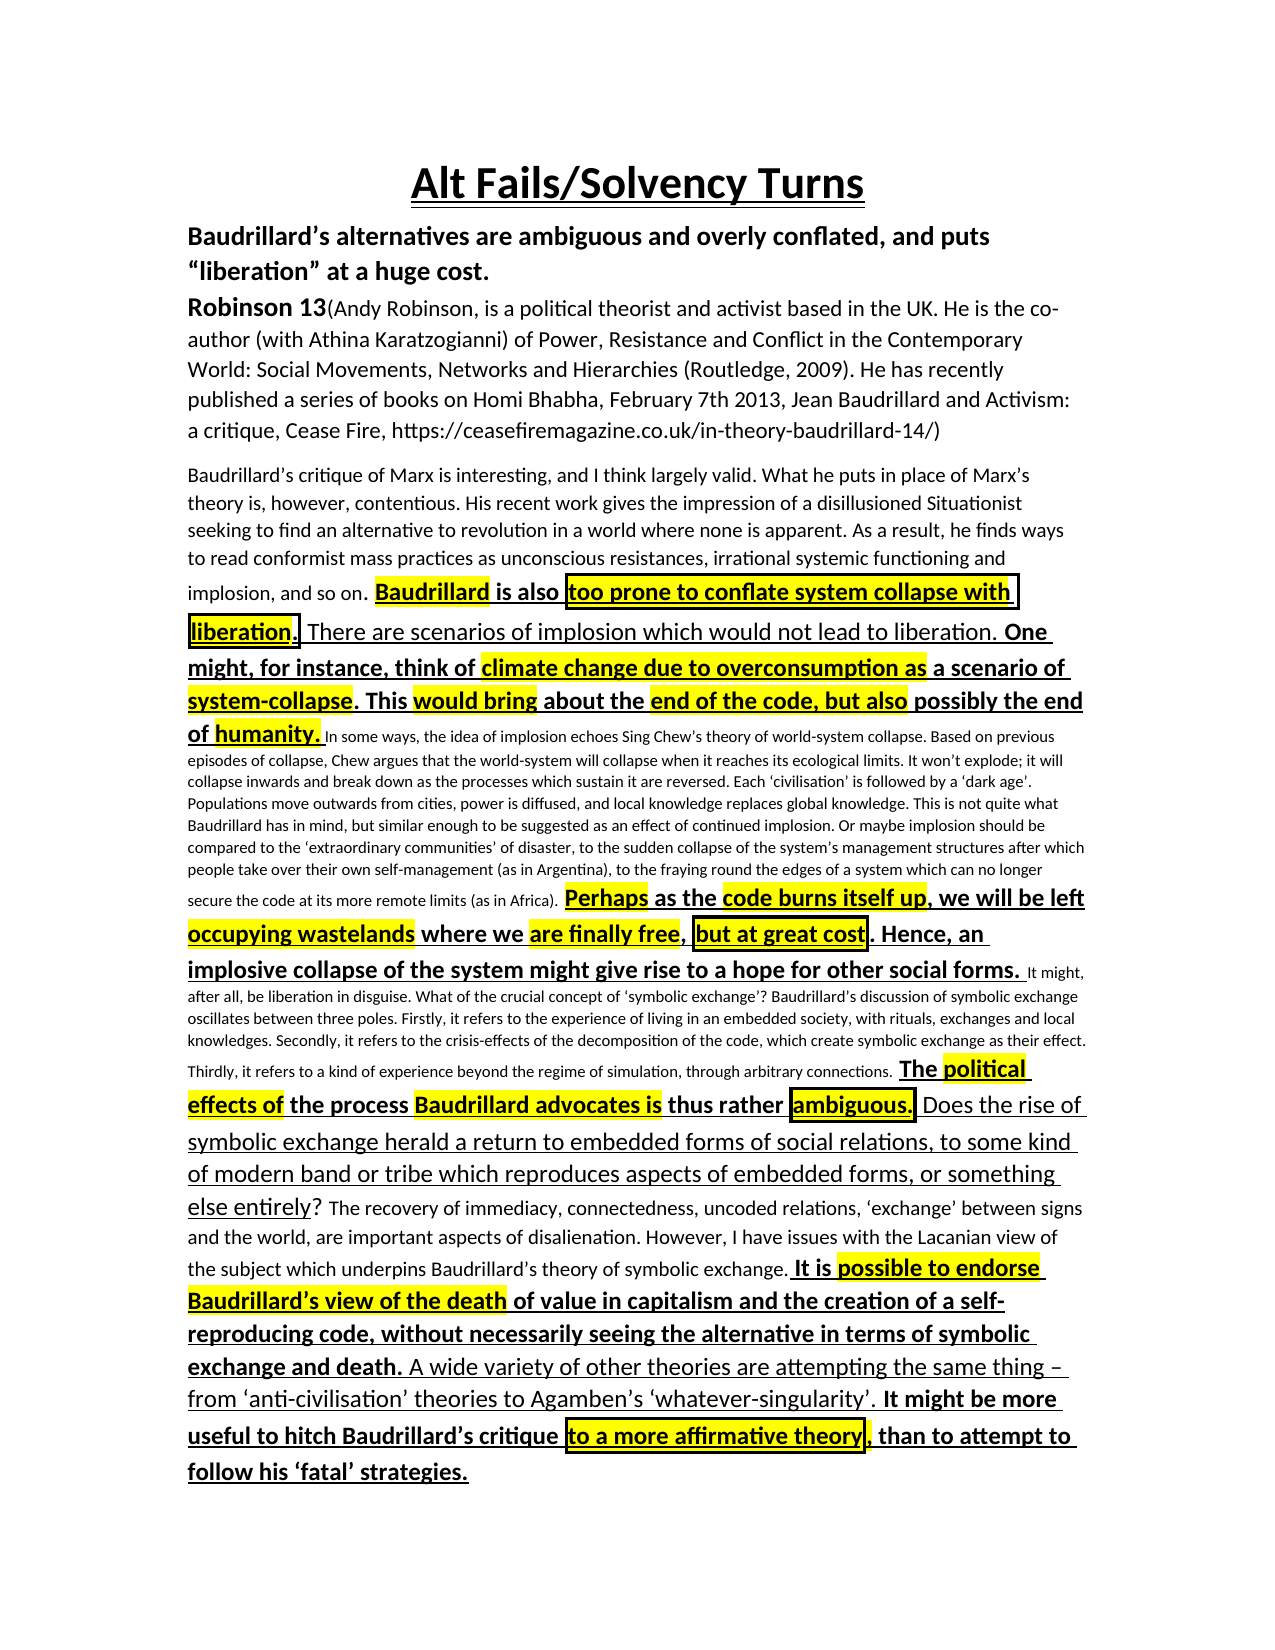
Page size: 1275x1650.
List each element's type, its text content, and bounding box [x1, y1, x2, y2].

text Robinson 13(Andy Robinson, is a political theorist and activist based in the UK. He is the co-author (with Athina Karatzogianni) of Power, Resistance and Conflict in the Contemporary World: Social Movements, Networks and Hierarchies (Routledge, 2009). He has recently published a series of books on Homi Bhabha, February 7th 2013, Jean Baudrillard and Activism: a critique, Cease Fire, https://ceasefiremagazine.co.uk/in-theory-baudrillard-14/) [187, 290, 1087, 444]
text Baudrillard’s critique of Marx is interesting, and I think largely valid. What he puts in place of Marx’s theory is, however, contentious. His recent work gives the impression of a disillusioned Situationist seeking to find an alternative to revolution in a world where none is apparent. As a result, he finds ways to read conformist mass practices as unconscious resistances, irrational systemic functioning and implosion, and so on. Baudrillard is also too prone to conflate system collapse with liberation. There are scenarios of implosion which would not lead to liberation. One might, for instance, think of climate change due to overconsumption as a scenario of system-collapse. This would bring about the end of the code, but also possibly the end of humanity. In some ways, the idea of implosion echoes Sing Chew’s theory of world-system collapse. Based on previous episodes of collapse, Chew argues that the world-system will collapse when it reaches its ecological limits. It won’t explode; it will collapse inwards and break down as the processes which sustain it are reversed. Each ‘civilisation’ is followed by a ‘dark age’. Populations move outwards from cities, power is diffused, and local knowledge replaces global knowledge. This is not quite what Baudrillard has in mind, but similar enough to be suggested as an effect of continued implosion. Or maybe implosion should be compared to the ‘extraordinary communities’ of disaster, to the sudden collapse of the system’s management structures after which people take over their own self-management (as in Argentina), to the fraying round the edges of a system which can no longer secure the code at its more remote limits (as in Africa). Perhaps as the code burns itself up, we will be left occupying wastelands where we are finally free, but at great cost. Hence, an implosive collapse of the system might give rise to a hope for other social forms. It might, after all, be liberation in disguise. What of the crucial concept of ‘symbolic exchange’? Baudrillard’s discussion of symbolic exchange oscillates between three poles. Firstly, it refers to the experience of living in an embedded society, with rituals, exchanges and local knowledges. Secondly, it refers to the crisis-effects of the decomposition of the code, which create symbolic exchange as their effect. Thirdly, it refers to a kind of experience beyond the regime of simulation, through arbitrary connections. The political effects of the process Baudrillard advocates is thus rather ambiguous. Does the rise of symbolic exchange herald a return to embedded forms of social relations, to some kind of modern band or tribe which reproduces aspects of embedded forms, or something else entirely? The recovery of immediacy, connectedness, uncoded relations, ‘exchange’ between signs and the world, are important aspects of disalienation. However, I have issues with the Lacanian view of the subject which underpins Baudrillard’s theory of symbolic exchange. It is possible to endorse Baudrillard’s view of the death of value in capitalism and the creation of a self-reproducing code, without necessarily seeing the alternative in terms of symbolic exchange and death. A wide variety of other theories are attempting the same thing – from ‘anti-civilisation’ theories to Agamben’s ‘whatever-singularity’. It might be more useful to hitch Baudrillard’s critique to a more affirmative theory, than to attempt to follow his ‘fatal’ strategies. [187, 1117, 1087, 1487]
subtitle Alt Fails/Solvency Turns [187, 154, 1087, 210]
subtitle Baudrillard’s alternatives are ambiguous and overly conflated, and puts “liberation” at a huge cost. [187, 219, 1087, 287]
text Baudrillard’s critique of Marx is interesting, and I think largely valid. What he puts in place of Marx’s theory is, however, contentious. His recent work gives the impression of a disillusioned Situationist seeking to find an alternative to revolution in a world where none is apparent. As a result, he finds ways to read conformist mass practices as unconscious resistances, irrational systemic functioning and implosion, and so on. Baudrillard is also too prone to conflate system collapse with liberation. There are scenarios of implosion which would not lead to liberation. One might, for instance, think of climate change due to overconsumption as a scenario of system-collapse. This would bring about the end of the code, but also possibly the end of humanity. In some ways, the idea of implosion echoes Sing Chew’s theory of world-system collapse. Based on previous episodes of collapse, Chew argues that the world-system will collapse when it reaches its ecological limits. It won’t explode; it will collapse inwards and break down as the processes which sustain it are reversed. Each ‘civilisation’ is followed by a ‘dark age’. Populations move outwards from cities, power is diffused, and local knowledge replaces global knowledge. This is not quite what Baudrillard has in mind, but similar enough to be suggested as an effect of continued implosion. Or maybe implosion should be compared to the ‘extraordinary communities’ of disaster, to the sudden collapse of the system’s management structures after which people take over their own self-management (as in Argentina), to the fraying round the edges of a system which can no longer secure the code at its more remote limits (as in Africa). Perhaps as the code burns itself up, we will be left occupying wastelands where we are finally free, but at great cost. Hence, an implosive collapse of the system might give rise to a hope for other social forms. It might, after all, be liberation in disguise. What of the crucial concept of ‘symbolic exchange’? Baudrillard’s discussion of symbolic exchange oscillates between three poles. Firstly, it refers to the experience of living in an embedded society, with rituals, exchanges and local knowledges. Secondly, it refers to the crisis-effects of the decomposition of the code, which create symbolic exchange as their effect. Thirdly, it refers to a kind of experience beyond the regime of simulation, through arbitrary connections. The political effects of the process Baudrillard advocates is thus rather ambiguous. Does the rise of symbolic exchange herald a return to embedded forms of social relations, to some kind of modern band or tribe which reproduces aspects of embedded forms, or something else entirely? The recovery of immediacy, connectedness, uncoded relations, ‘exchange’ between signs and the world, are important aspects of disalienation. However, I have issues with the Lacanian view of the subject which underpins Baudrillard’s theory of symbolic exchange. It is possible to endorse Baudrillard’s view of the death of value in capitalism and the creation of a self-reproducing code, without necessarily seeing the alternative in terms of symbolic exchange and death. A wide variety of other theories are attempting the same thing – from ‘anti-civilisation’ theories to Agamben’s ‘whatever-singularity’. It might be more useful to hitch Baudrillard’s critique to a more affirmative theory, than to attempt to follow his ‘fatal’ strategies. [187, 463, 1087, 1116]
